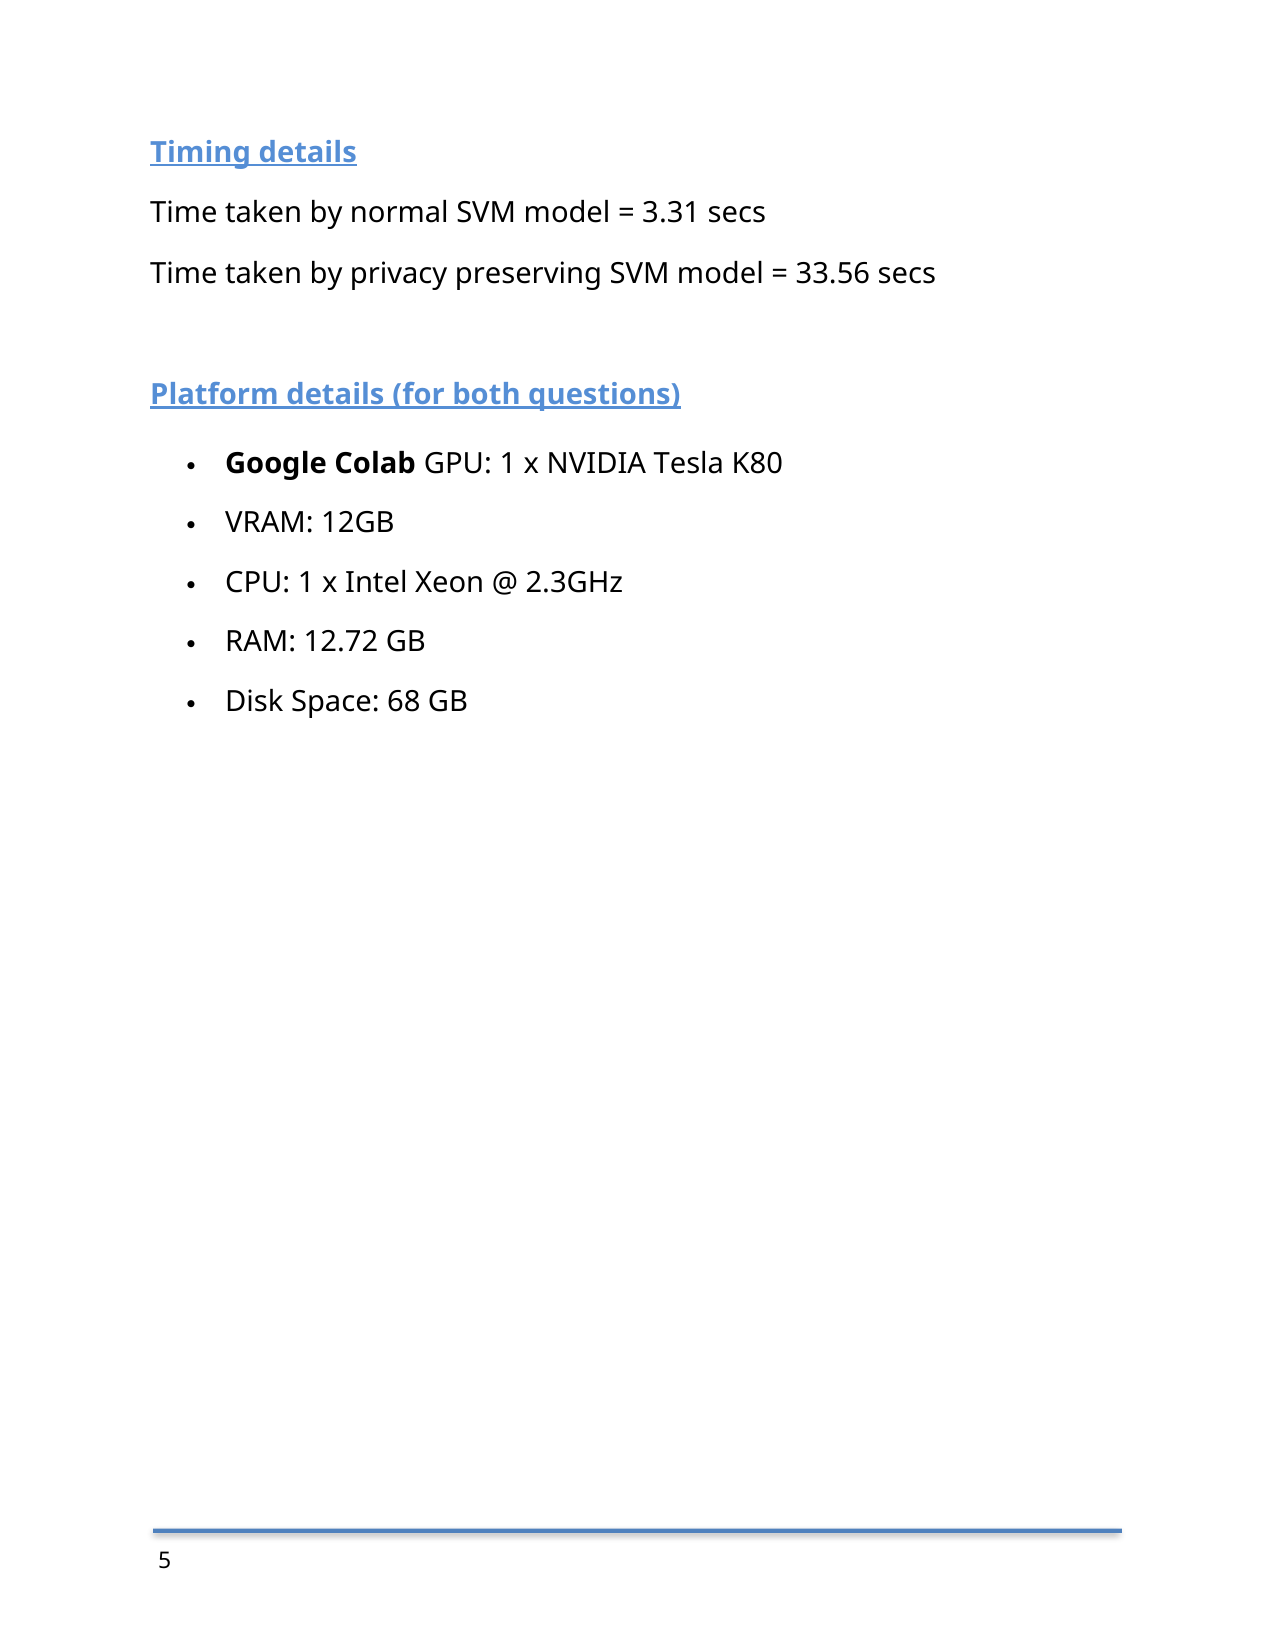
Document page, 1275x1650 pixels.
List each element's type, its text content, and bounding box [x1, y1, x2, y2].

list VRAM: 12GB [187, 501, 1125, 541]
text Timing details [150, 131, 1125, 171]
list Google Colab GPU: 1 x NVIDIA Tesla K80 [187, 442, 1125, 482]
list Disk Space: 68 GB [187, 680, 1125, 719]
text Platform details (for both questions) [150, 373, 1125, 413]
list RAM: 12.72 GB [187, 620, 1125, 660]
text Time taken by normal SVM model = 3.31 secs [150, 191, 1125, 231]
text Time taken by privacy preserving SVM model = 33.56 secs [150, 252, 1125, 292]
list CPU: 1 x Intel Xeon @ 2.3GHz [187, 561, 1125, 601]
